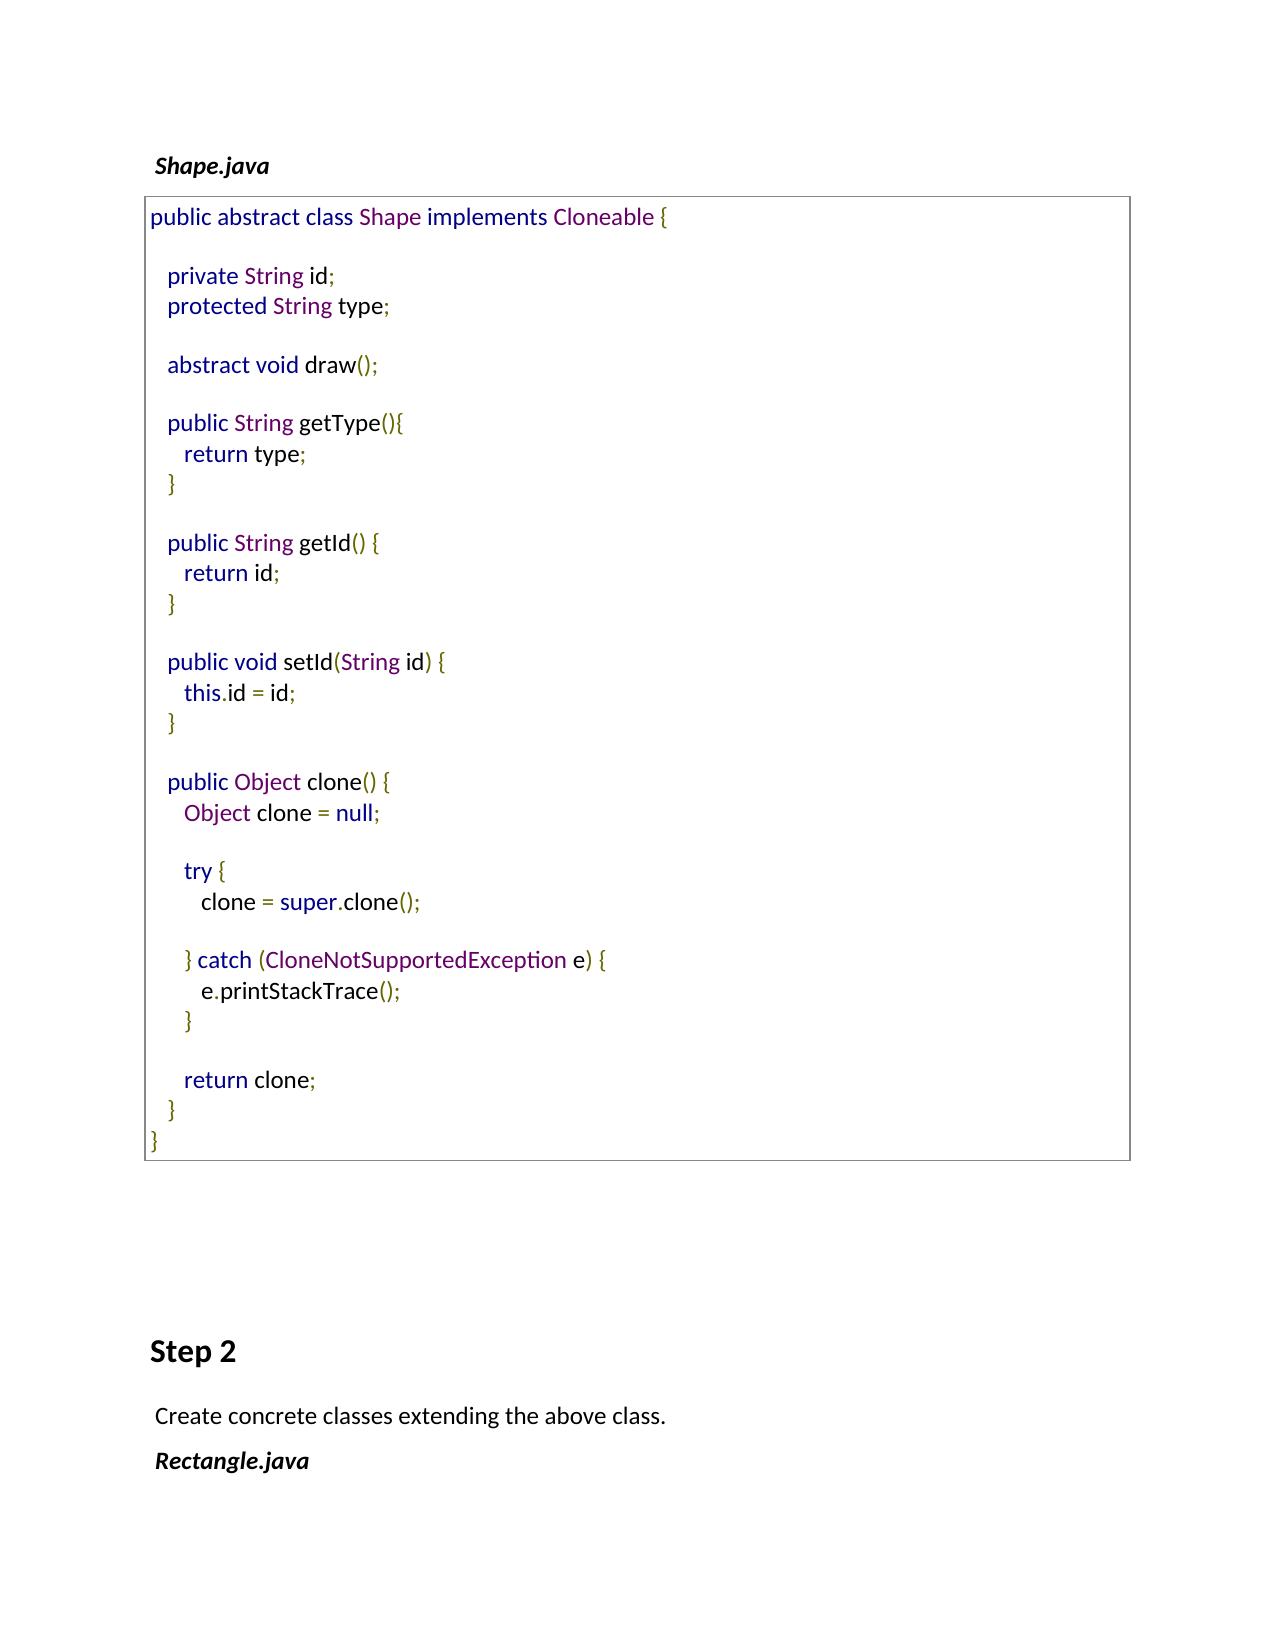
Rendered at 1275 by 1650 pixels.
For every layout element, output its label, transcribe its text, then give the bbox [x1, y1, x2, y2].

text } [150, 588, 1125, 618]
text } [150, 1094, 1125, 1119]
text return type; [150, 438, 1125, 468]
text public String getId() { [150, 527, 1125, 557]
text abstract void draw(); [150, 349, 1125, 379]
text Object clone = null; [150, 797, 1125, 827]
text return clone; [150, 1064, 1125, 1094]
text private String id; [150, 260, 1125, 290]
text } [150, 468, 1125, 499]
text try { [150, 855, 1125, 886]
text Shape.java [155, 150, 1120, 181]
text protected String type; [150, 290, 1125, 321]
text Rectangle.java [155, 1446, 1120, 1476]
text Create concrete classes extending the above class. [155, 1400, 1120, 1431]
text return id; [150, 557, 1125, 588]
text public abstract class Shape implements Cloneable { [146, 197, 1129, 232]
text e.printStackTrace(); [150, 975, 1125, 1005]
text } [150, 708, 1125, 738]
text public String getType(){ [150, 407, 1125, 438]
text } catch (CloneNotSupportedException e) { [150, 944, 1125, 975]
text clone = super.clone(); [150, 886, 1125, 916]
text Step 2 [150, 1330, 1125, 1371]
text this.id = id; [150, 677, 1125, 708]
text public void setId(String id) { [150, 647, 1125, 677]
text public Object clone() { [150, 766, 1125, 797]
text } [150, 1005, 1125, 1036]
text } [146, 1119, 1129, 1160]
